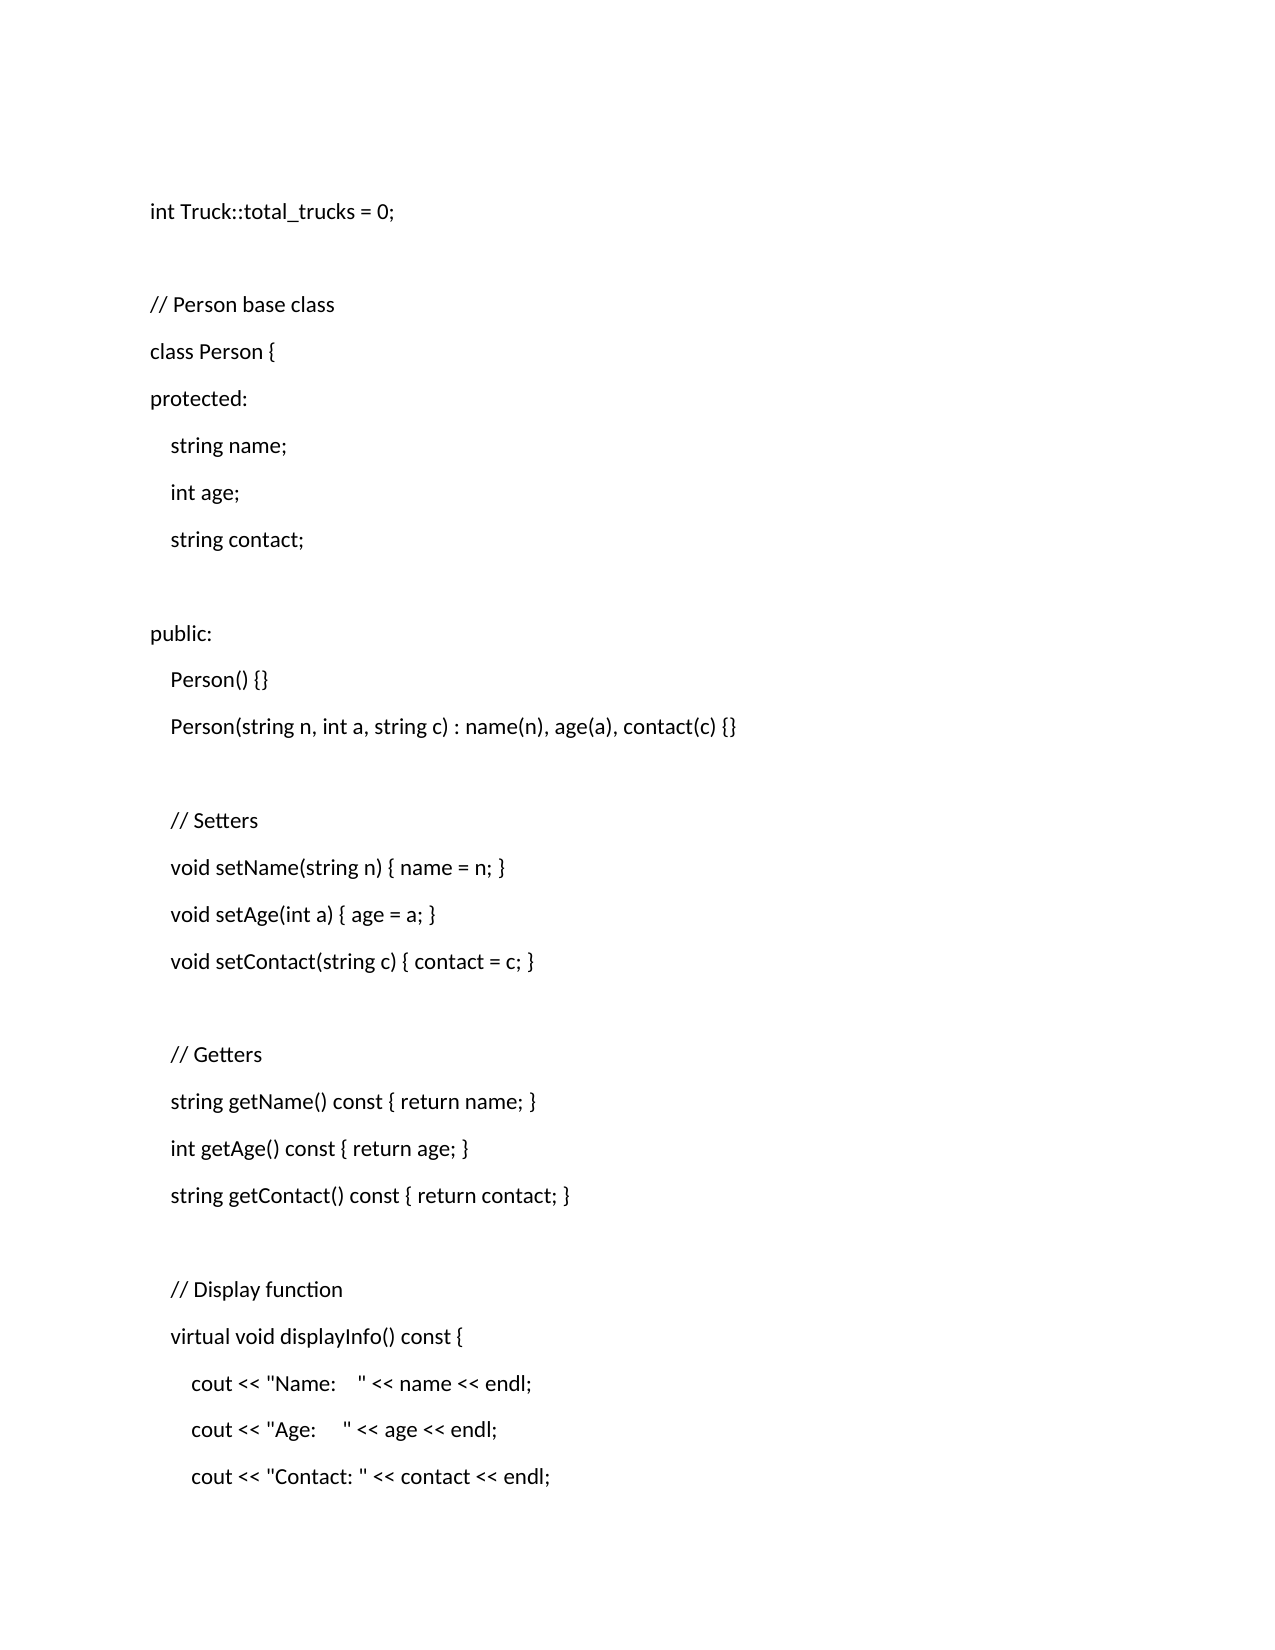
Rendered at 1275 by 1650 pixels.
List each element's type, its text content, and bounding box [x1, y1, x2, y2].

text int getAge() const { return age; } [150, 1134, 1125, 1162]
text void setAge(int a) { age = a; } [150, 900, 1125, 928]
text // Display function [150, 1275, 1125, 1303]
text int Truck::total_trucks = 0; [150, 197, 1125, 225]
text string getName() const { return name; } [150, 1087, 1125, 1116]
text int age; [150, 478, 1125, 506]
text string name; [150, 431, 1125, 459]
text // Setters [150, 806, 1125, 834]
text cout << "Contact: " << contact << endl; [150, 1462, 1125, 1491]
text protected: [150, 384, 1125, 412]
text Person() {} [150, 666, 1125, 694]
text virtual void displayInfo() const { [150, 1322, 1125, 1350]
text // Person base class [150, 291, 1125, 319]
text Person(string n, int a, string c) : name(n), age(a), contact(c) {} [150, 712, 1125, 741]
text void setName(string n) { name = n; } [150, 853, 1125, 881]
text void setContact(string c) { contact = c; } [150, 947, 1125, 975]
text class Person { [150, 337, 1125, 366]
text cout << "Age: " << age << endl; [150, 1416, 1125, 1444]
text cout << "Name: " << name << endl; [150, 1369, 1125, 1397]
text public: [150, 619, 1125, 647]
text // Getters [150, 1041, 1125, 1069]
text string getContact() const { return contact; } [150, 1181, 1125, 1209]
text string contact; [150, 525, 1125, 553]
